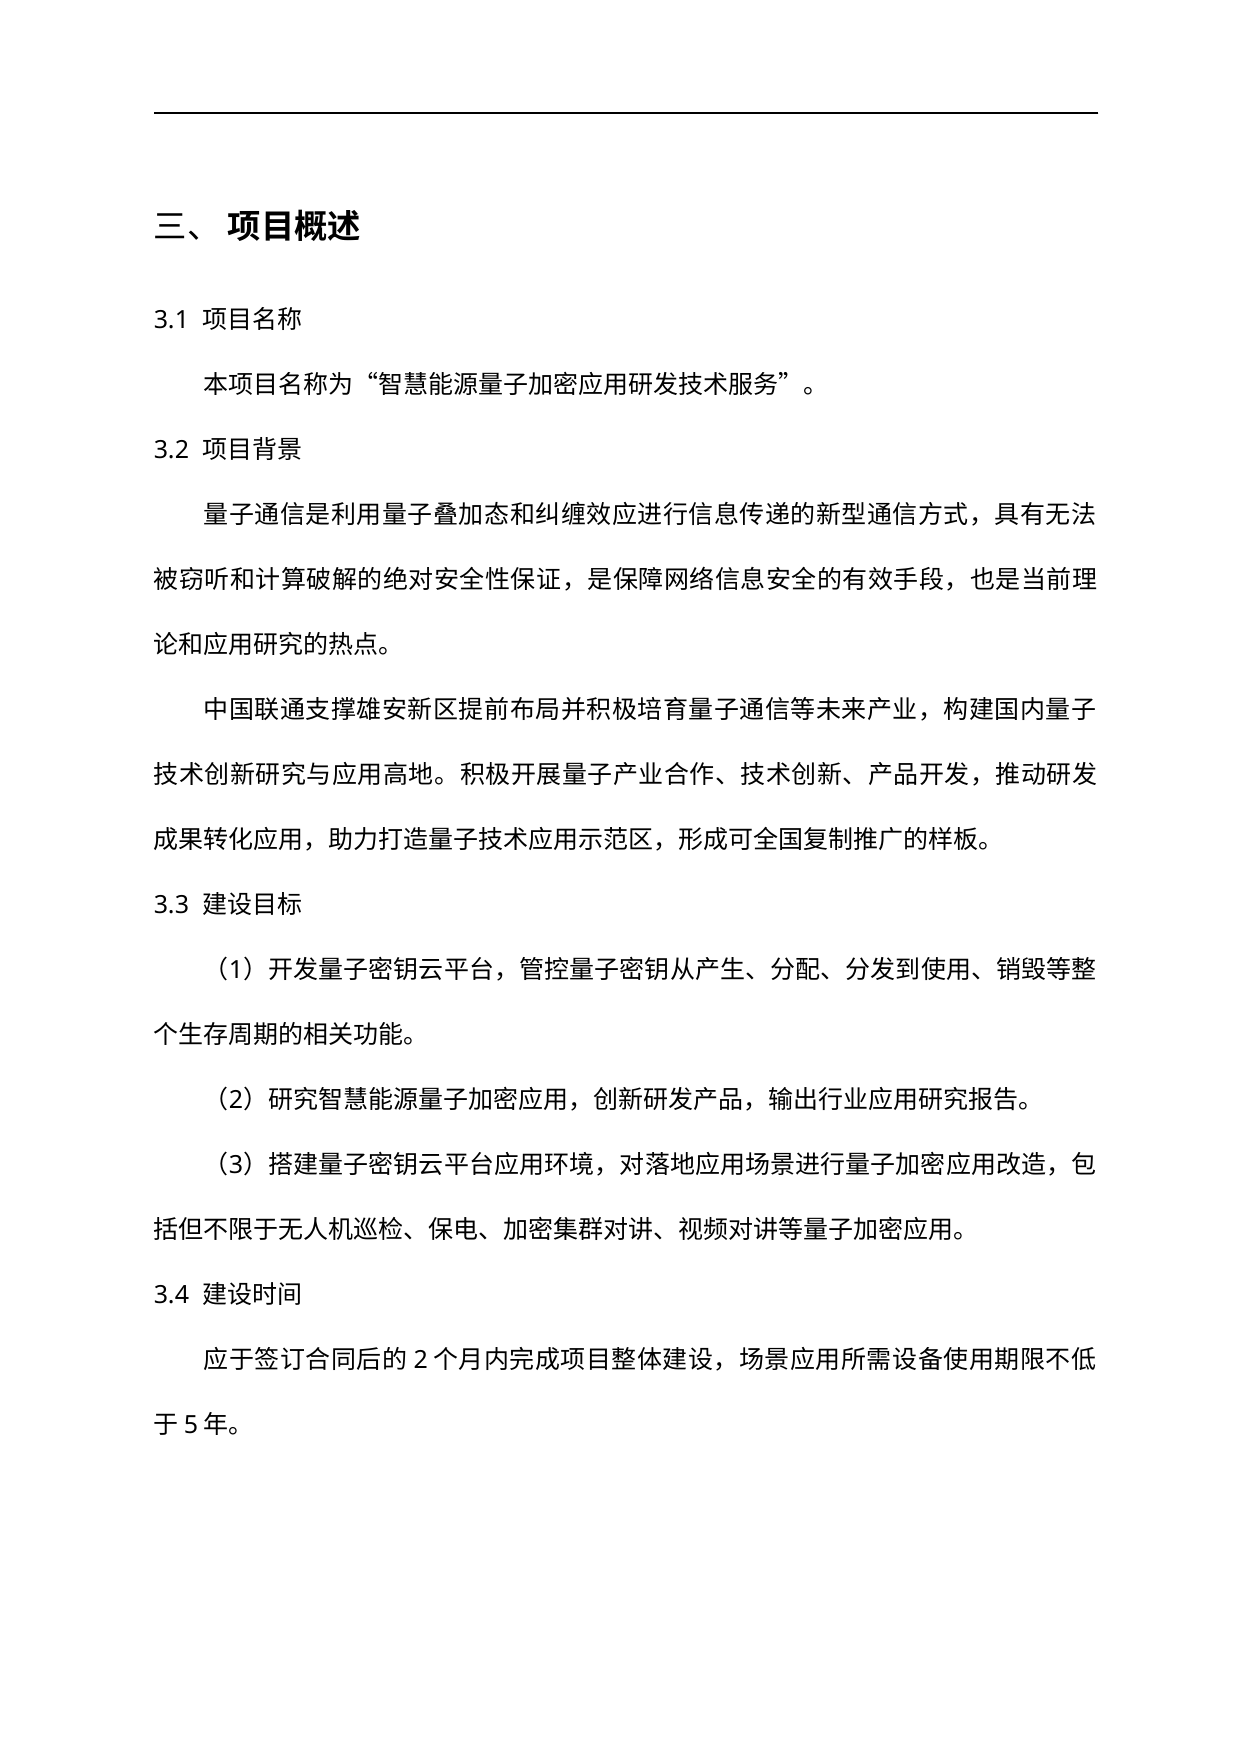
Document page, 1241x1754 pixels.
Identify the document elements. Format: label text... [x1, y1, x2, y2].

subtitle 项目概述 [153, 191, 1098, 256]
text 3.4 建设时间 [153, 1260, 1098, 1325]
text 3.2 项目背景 [153, 415, 1098, 480]
text （2）研究智慧能源量子加密应用，创新研发产品，输出行业应用研究报告。 [153, 1065, 1098, 1130]
text 3.1 项目名称 [153, 285, 1098, 350]
text （3）搭建量子密钥云平台应用环境，对落地应用场景进行量子加密应用改造，包括但不限于无人机巡检、保电、加密集群对讲、视频对讲等量子加密应用。 [153, 1130, 1098, 1260]
list 应于签订合同后的2个月内完成项目整体建设，场景应用所需设备使用期限不低于5年。 [153, 1325, 1098, 1455]
text 本项目名称为“智慧能源量子加密应用研发技术服务”。 [153, 350, 1098, 415]
text （1）开发量子密钥云平台，管控量子密钥从产生、分配、分发到使用、销毁等整个生存周期的相关功能。 [153, 935, 1098, 1065]
text 中国联通支撑雄安新区提前布局并积极培育量子通信等未来产业，构建国内量子技术创新研究与应用高地。积极开展量子产业合作、技术创新、产品开发，推动研发成果转化应用，助力打造量子技术应用示范区，形成可全国复制推广的样板。 [153, 675, 1098, 870]
text 3.3 建设目标 [153, 870, 1098, 935]
text 量子通信是利用量子叠加态和纠缠效应进行信息传递的新型通信方式，具有无法被窃听和计算破解的绝对安全性保证，是保障网络信息安全的有效手段，也是当前理论和应用研究的热点。 [153, 480, 1098, 675]
